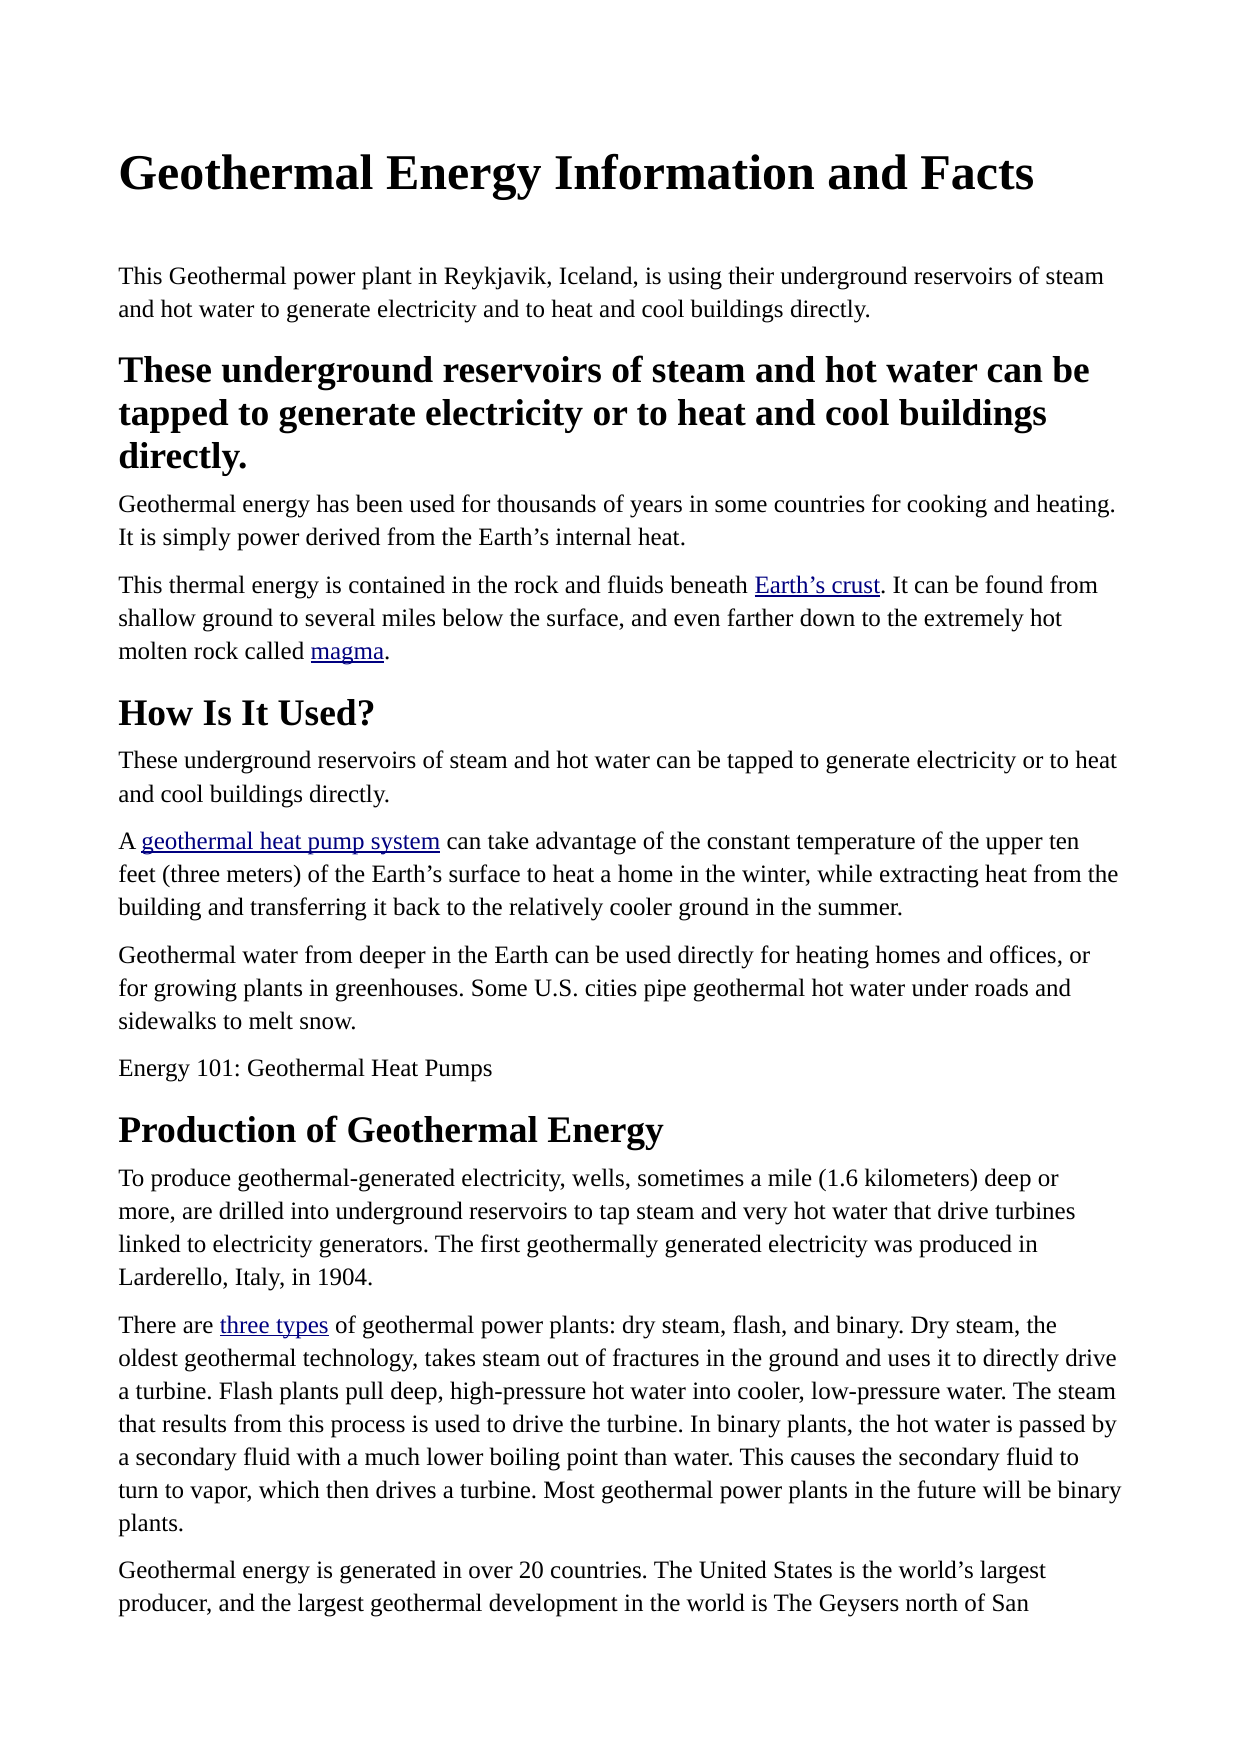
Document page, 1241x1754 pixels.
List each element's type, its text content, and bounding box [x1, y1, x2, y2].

text There are three types of geothermal power plants: dry steam, flash, and binary. Dry steam, the oldest geothermal technology, takes steam out of fractures in the ground and uses it to directly drive a turbine. Flash plants pull deep, high-pressure hot water into cooler, low-pressure water. The steam that results from this process is used to drive the turbine. In binary plants, the hot water is passed by a secondary fluid with a much lower boiling point than water. This causes the secondary fluid to turn to vapor, which then drives a turbine. Most geothermal power plants in the future will be binary plants. [118, 1310, 1122, 1537]
text Geothermal water from deeper in the Earth can be used directly for heating homes and offices, or for growing plants in greenhouses. Some U.S. cities pipe geothermal hot water under roads and sidewalks to melt snow. [118, 940, 1122, 1035]
text These underground reservoirs of steam and hot water can be tapped to generate electricity or to heat and cool buildings directly. [118, 746, 1122, 807]
text Energy 101: Geothermal Heat Pumps [118, 1053, 1122, 1082]
subtitle How Is It Used? [118, 690, 1122, 733]
text Geothermal energy has been used for thousands of years in some countries for cooking and heating. It is simply power derived from the Earth’s internal heat. [118, 489, 1122, 551]
subtitle These underground reservoirs of steam and hot water can be tapped to generate electricity or to heat and cool buildings directly. [118, 348, 1122, 477]
subtitle Production of Geothermal Energy [118, 1107, 1122, 1151]
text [118, 1555, 1122, 1617]
text To produce geothermal-generated electricity, wells, sometimes a mile (1.6 kilometers) deep or more, are drilled into underground reservoirs to tap steam and very hot water that drive turbines linked to electricity generators. The first geothermally generated electricity was produced in Larderello, Italy, in 1904. [118, 1163, 1122, 1291]
text This thermal energy is contained in the rock and fluids beneath Earth’s crust. It can be found from shallow ground to several miles below the surface, and even farther down to the extremely hot molten rock called magma. [118, 570, 1122, 665]
text This Geothermal power plant in Reykjavik, Iceland, is using their underground reservoirs of steam and hot water to generate electricity and to heat and cool buildings directly. [118, 261, 1122, 322]
subtitle Geothermal Energy Information and Facts [118, 143, 1122, 201]
text A geothermal heat pump system can take advantage of the constant temperature of the upper ten feet (three meters) of the Earth’s surface to heat a home in the winter, while extracting heat from the building and transferring it back to the relatively cooler ground in the summer. [118, 826, 1122, 921]
